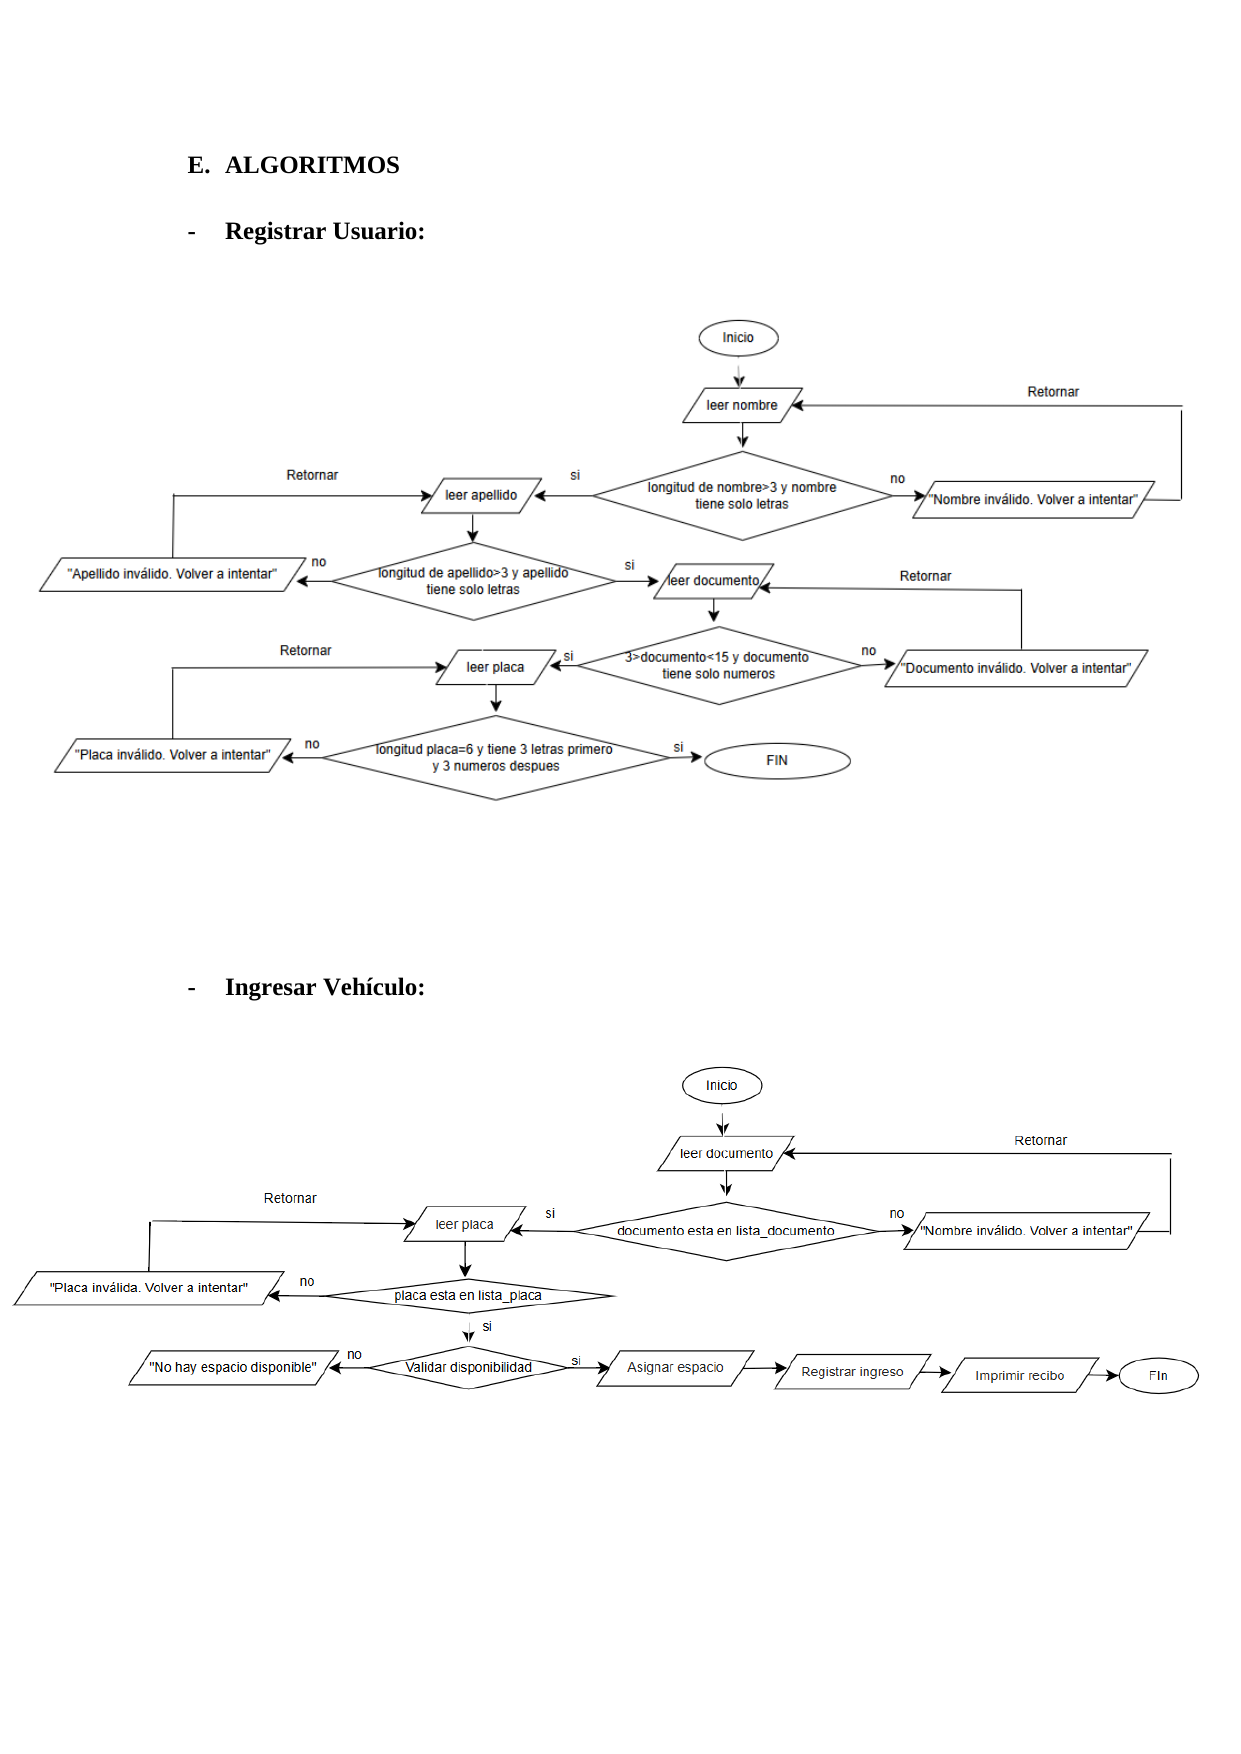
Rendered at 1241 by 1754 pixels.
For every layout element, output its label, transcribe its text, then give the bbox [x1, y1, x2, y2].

list Ingresar Vehículo: [187, 972, 1090, 1001]
picture [0, 270, 1241, 865]
list Registrar Usuario: [187, 216, 1090, 245]
picture [9, 1039, 1240, 1431]
list ALGORITMOS [187, 150, 1090, 179]
